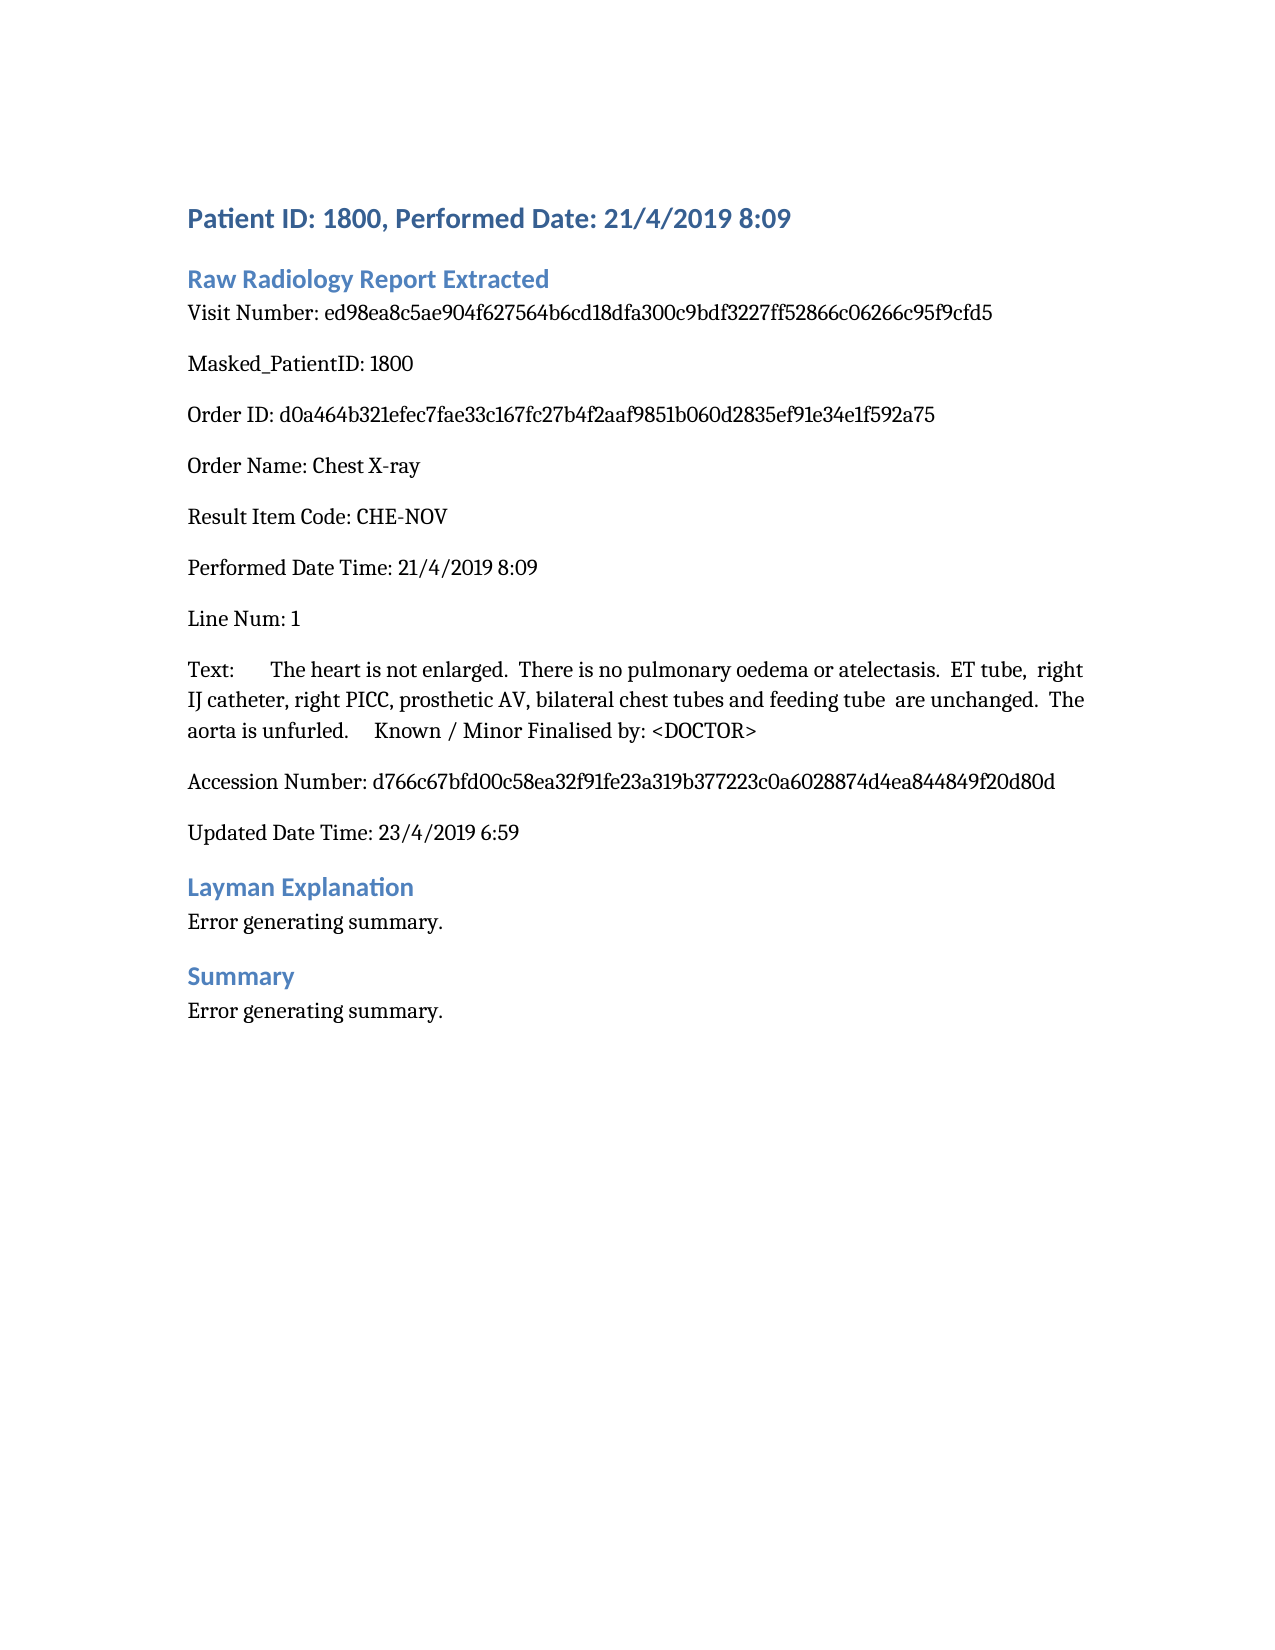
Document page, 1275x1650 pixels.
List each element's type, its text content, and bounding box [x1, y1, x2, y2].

text Error generating summary. [187, 908, 1087, 935]
text Order ID: d0a464b321efec7fae33c167fc27b4f2aaf9851b060d2835ef91e34e1f592a75 [187, 402, 1087, 428]
text Performed Date Time: 21/4/2019 8:09 [187, 555, 1087, 581]
subtitle Summary [187, 959, 1087, 992]
subtitle Layman Explanation [187, 871, 1087, 903]
text Accession Number: d766c67bfd00c58ea32f91fe23a319b377223c0a6028874d4ea844849f20d80d [187, 768, 1087, 795]
text Text: The heart is not enlarged. There is no pulmonary oedema or atelectasis. ET tube, right IJ catheter, right PICC, prosthetic AV, bilateral chest tubes and feeding tube are unchanged. The aorta is unfurled. Known / Minor Finalised by: <DOCTOR> [187, 657, 1087, 744]
text Error generating summary. [187, 997, 1087, 1024]
text Line Num: 1 [187, 606, 1087, 632]
text Masked_PatientID: 1800 [187, 351, 1087, 377]
text Order Name: Chest X-ray [187, 453, 1087, 479]
text Visit Number: ed98ea8c5ae904f627564b6cd18dfa300c9bdf3227ff52866c06266c95f9cfd5 [187, 300, 1087, 326]
subtitle Raw Radiology Report Extracted [187, 262, 1087, 295]
subtitle Patient ID: 1800, Performed Date: 21/4/2019 8:09 [187, 200, 1087, 236]
text Result Item Code: CHE-NOV [187, 504, 1087, 530]
text Updated Date Time: 23/4/2019 6:59 [187, 819, 1087, 846]
